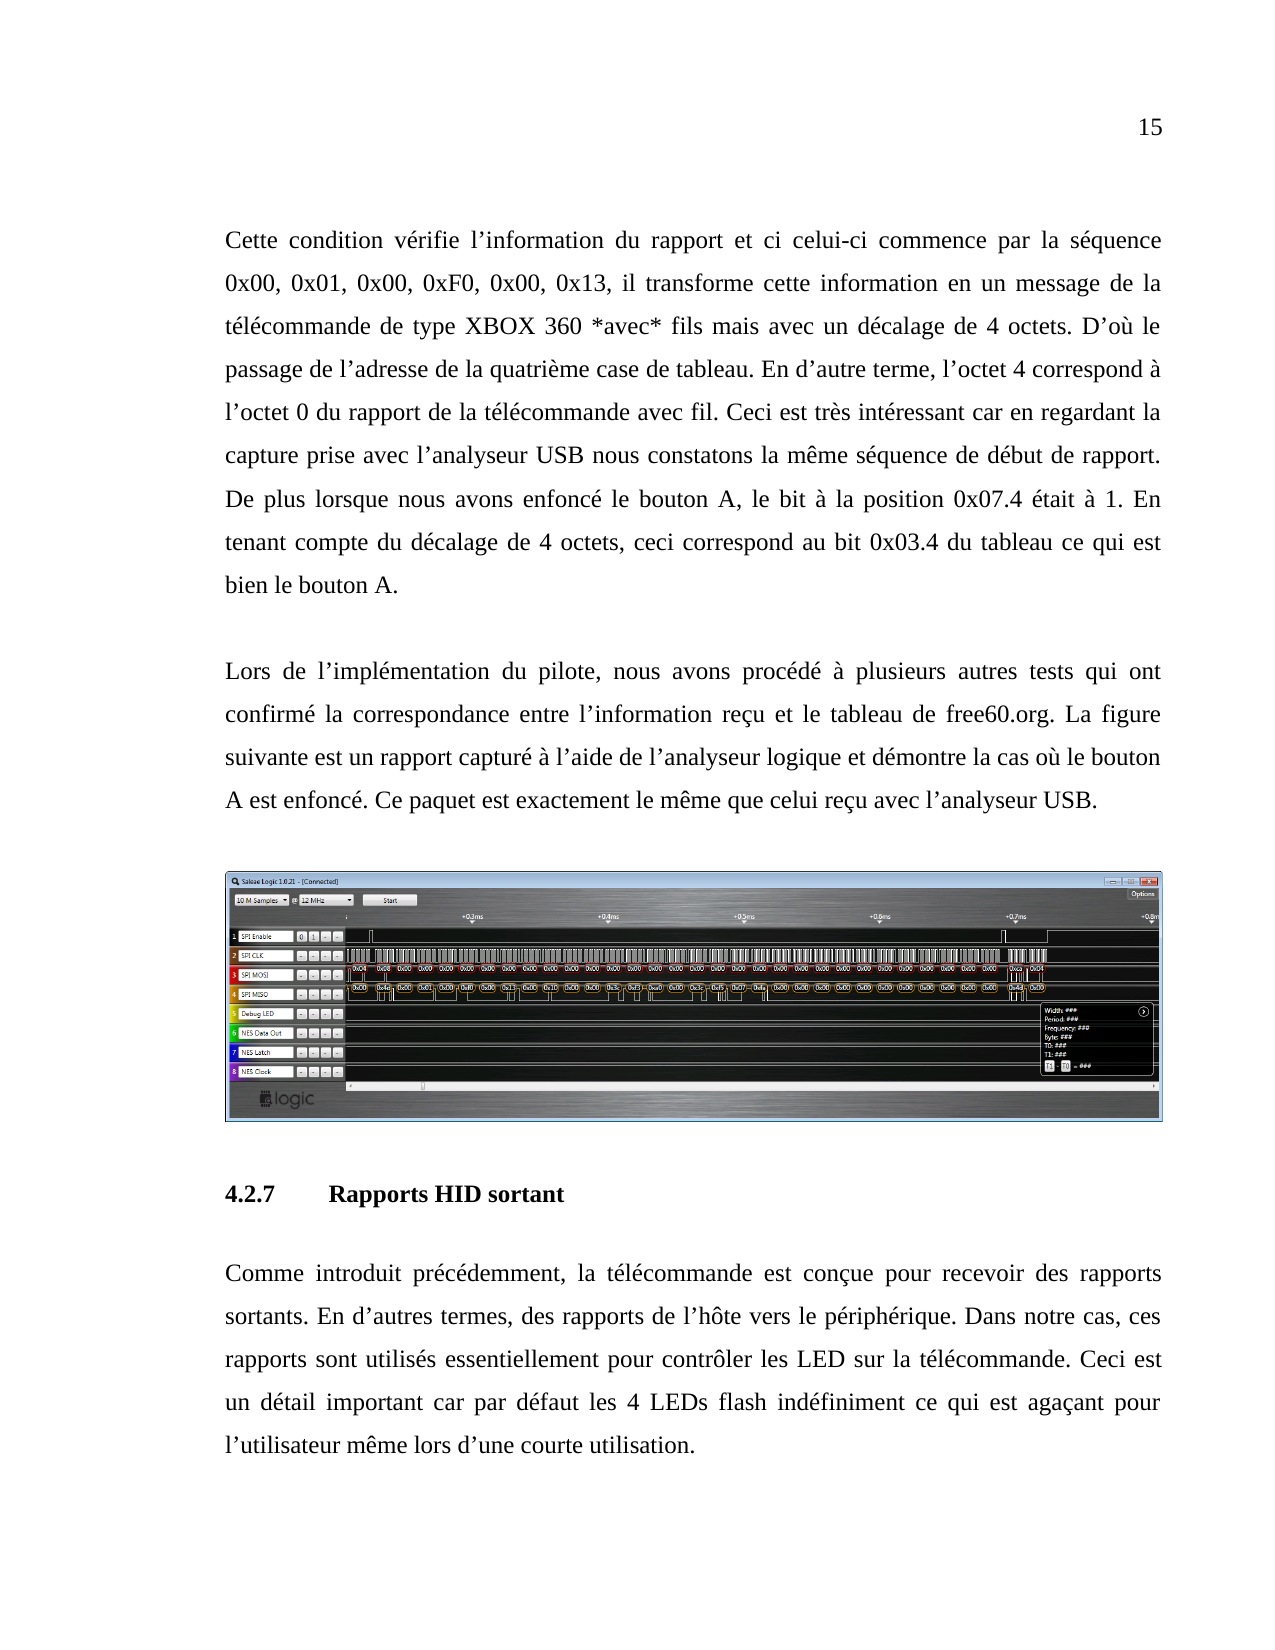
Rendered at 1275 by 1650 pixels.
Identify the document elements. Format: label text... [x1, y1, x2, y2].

subtitle Rapports HID sortant [225, 1179, 1162, 1208]
text Cette condition vérifie l’information du rapport et ci celui-ci commence par la séquence 0x00, 0x01, 0x00, 0xF0, 0x00, 0x13, il transforme cette information en un message de la télécommande de type XBOX 360 *avec* fils mais avec un décalage de 4 octets. D’où le passage de l’adresse de la quatrième case de tableau. En d’autre terme, l’octet 4 correspond à l’octet 0 du rapport de la télécommande avec fil. Ceci est très intéressant car en regardant la capture prise avec l’analyseur USB nous constatons la même séquence de début de rapport. De plus lorsque nous avons enfoncé le bouton A, le bit à la position 0x07.4 était à 1. En tenant compte du décalage de 4 octets, ceci correspond au bit 0x03.4 du tableau ce qui est bien le bouton A. [225, 225, 1162, 599]
picture [225, 871, 1163, 1122]
text Comme introduit précédemment, la télécommande est conçue pour recevoir des rapports sortants. En d’autres termes, des rapports de l’hôte vers le périphérique. Dans notre cas, ces rapports sont utilisés essentiellement pour contrôler les LED sur la télécommande. Ceci est un détail important car par défaut les 4 LEDs flash indéfiniment ce qui est agaçant pour l’utilisateur même lors d’une courte utilisation. [225, 1258, 1162, 1459]
text Lors de l’implémentation du pilote, nous avons procédé à plusieurs autres tests qui ont confirmé la correspondance entre l’information reçu et le tableau de free60.org. La figure suivante est un rapport capturé à l’aide de l’analyseur logique et démontre la cas où le bouton A est enfoncé. Ce paquet est exactement le même que celui reçu avec l’analyseur USB. [225, 656, 1162, 814]
